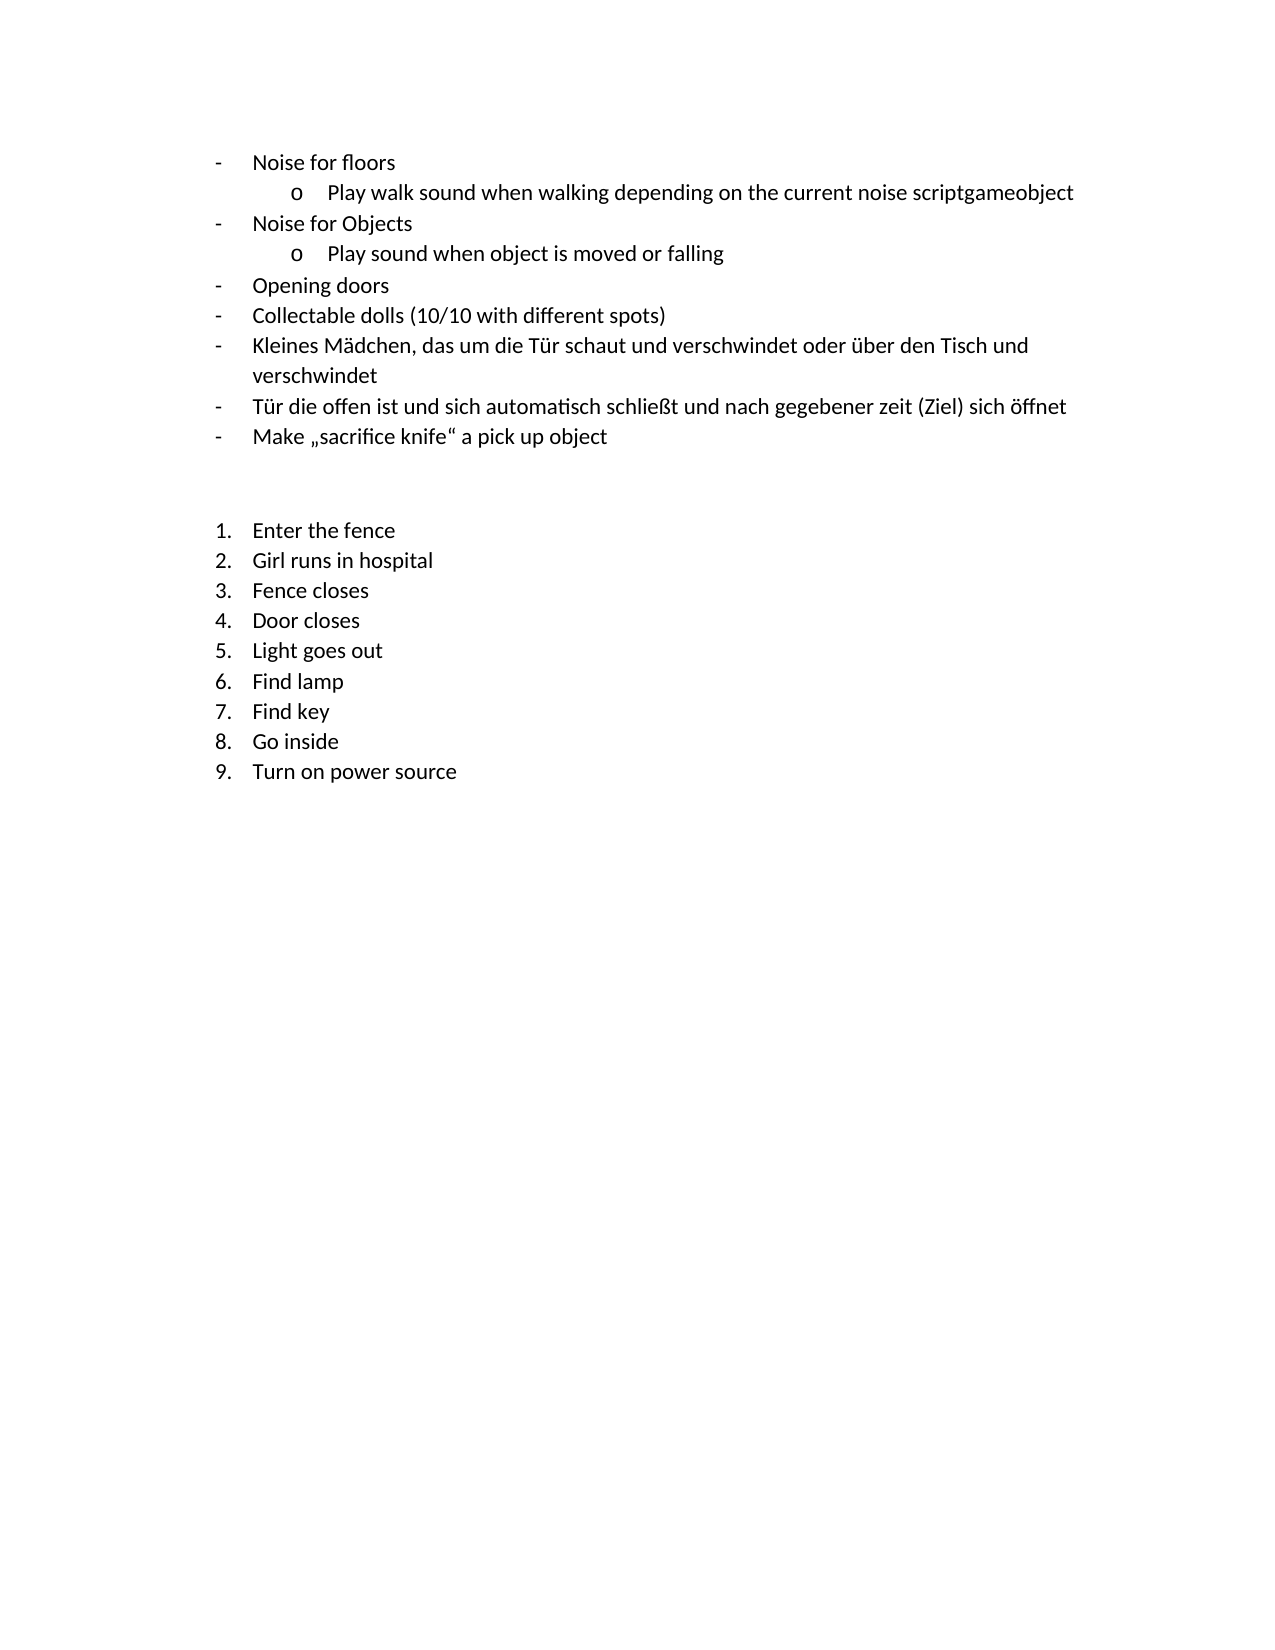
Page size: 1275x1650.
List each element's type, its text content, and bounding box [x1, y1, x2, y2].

list Kleines Mädchen, das um die Tür schaut und verschwindet oder über den Tisch und verschwindet [215, 331, 1098, 389]
list Opening doors [215, 271, 1098, 299]
list Go inside [215, 727, 1098, 755]
list Enter the fence [215, 516, 1098, 544]
list Collectable dolls (10/10 with different spots) [215, 301, 1098, 329]
list Tür die offen ist und sich automatisch schließt und nach gegebener zeit (Ziel) sich öffnet [215, 392, 1098, 420]
list Play sound when object is moved or falling [290, 239, 1098, 269]
list Door closes [215, 606, 1098, 634]
list Play walk sound when walking depending on the current noise scriptgameobject [290, 178, 1098, 207]
list Light goes out [215, 637, 1098, 664]
list Girl runs in hospital [215, 546, 1098, 574]
list Noise for floors [215, 148, 1098, 176]
list Noise for Objects [215, 209, 1098, 237]
list Find lamp [215, 667, 1098, 695]
list Make „sacrifice knife“ a pick up object [215, 422, 1098, 450]
list Turn on power source [215, 757, 1098, 785]
list Find key [215, 697, 1098, 725]
list Fence closes [215, 576, 1098, 604]
